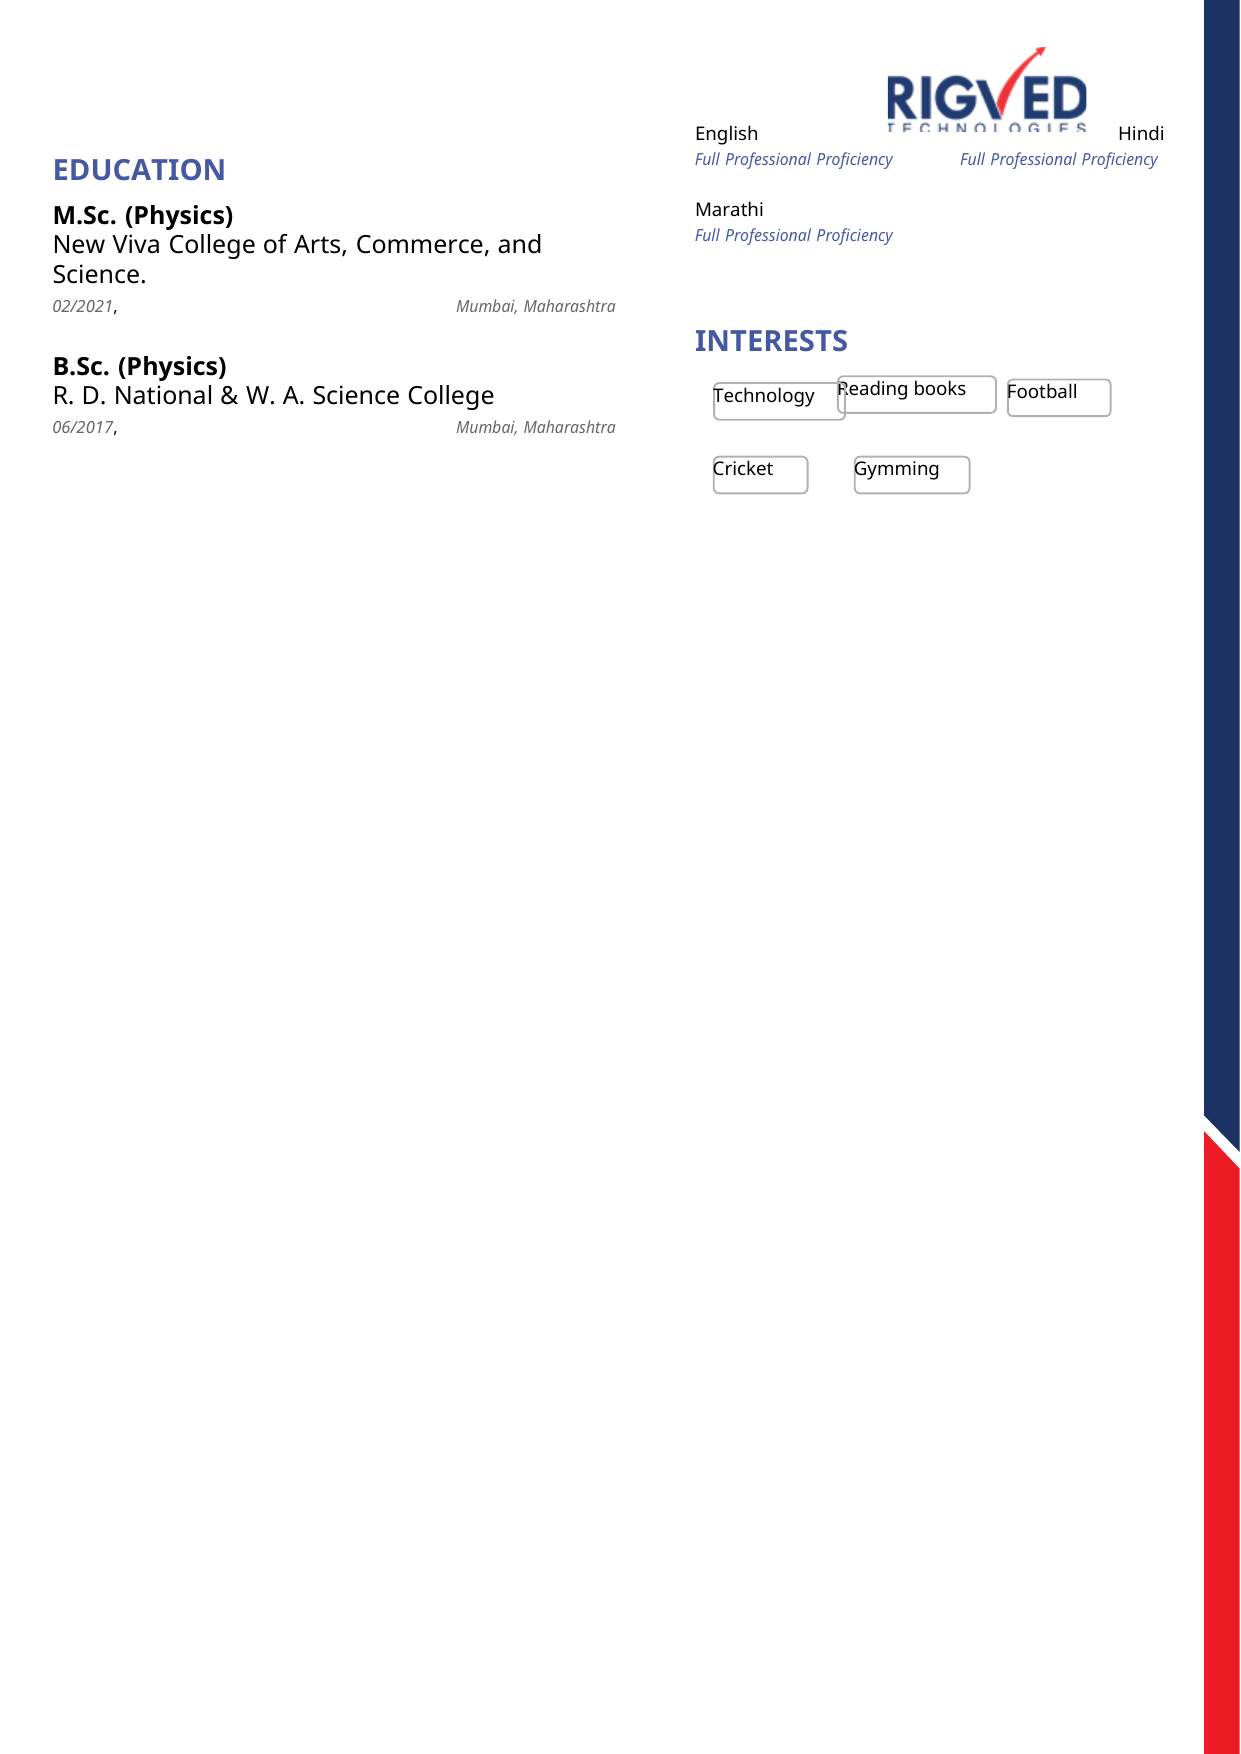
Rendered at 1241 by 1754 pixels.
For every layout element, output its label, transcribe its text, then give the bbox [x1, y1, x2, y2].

text Full Professional Proﬁciency [694, 148, 906, 170]
subtitle M.Sc. (Physics) [52, 201, 628, 231]
text 06/2017, Mumbai, Maharashtra [52, 416, 628, 439]
subtitle INTERESTS [695, 320, 906, 360]
subtitle New Viva College of Arts, Commerce, and Science. [52, 231, 628, 289]
text English [695, 120, 906, 146]
subtitle B.Sc. (Physics) [52, 352, 628, 381]
text Full Professional Proﬁciency [694, 224, 906, 247]
text Hindi [960, 120, 1192, 146]
text EDUCATION [52, 149, 628, 188]
text 02/2021, Mumbai, Maharashtra [52, 295, 628, 317]
text Full Professional Proﬁciency [960, 148, 1192, 170]
subtitle R. D. National & W. A. Science College [52, 381, 628, 411]
text Marathi [695, 197, 906, 222]
picture [886, 46, 1087, 132]
